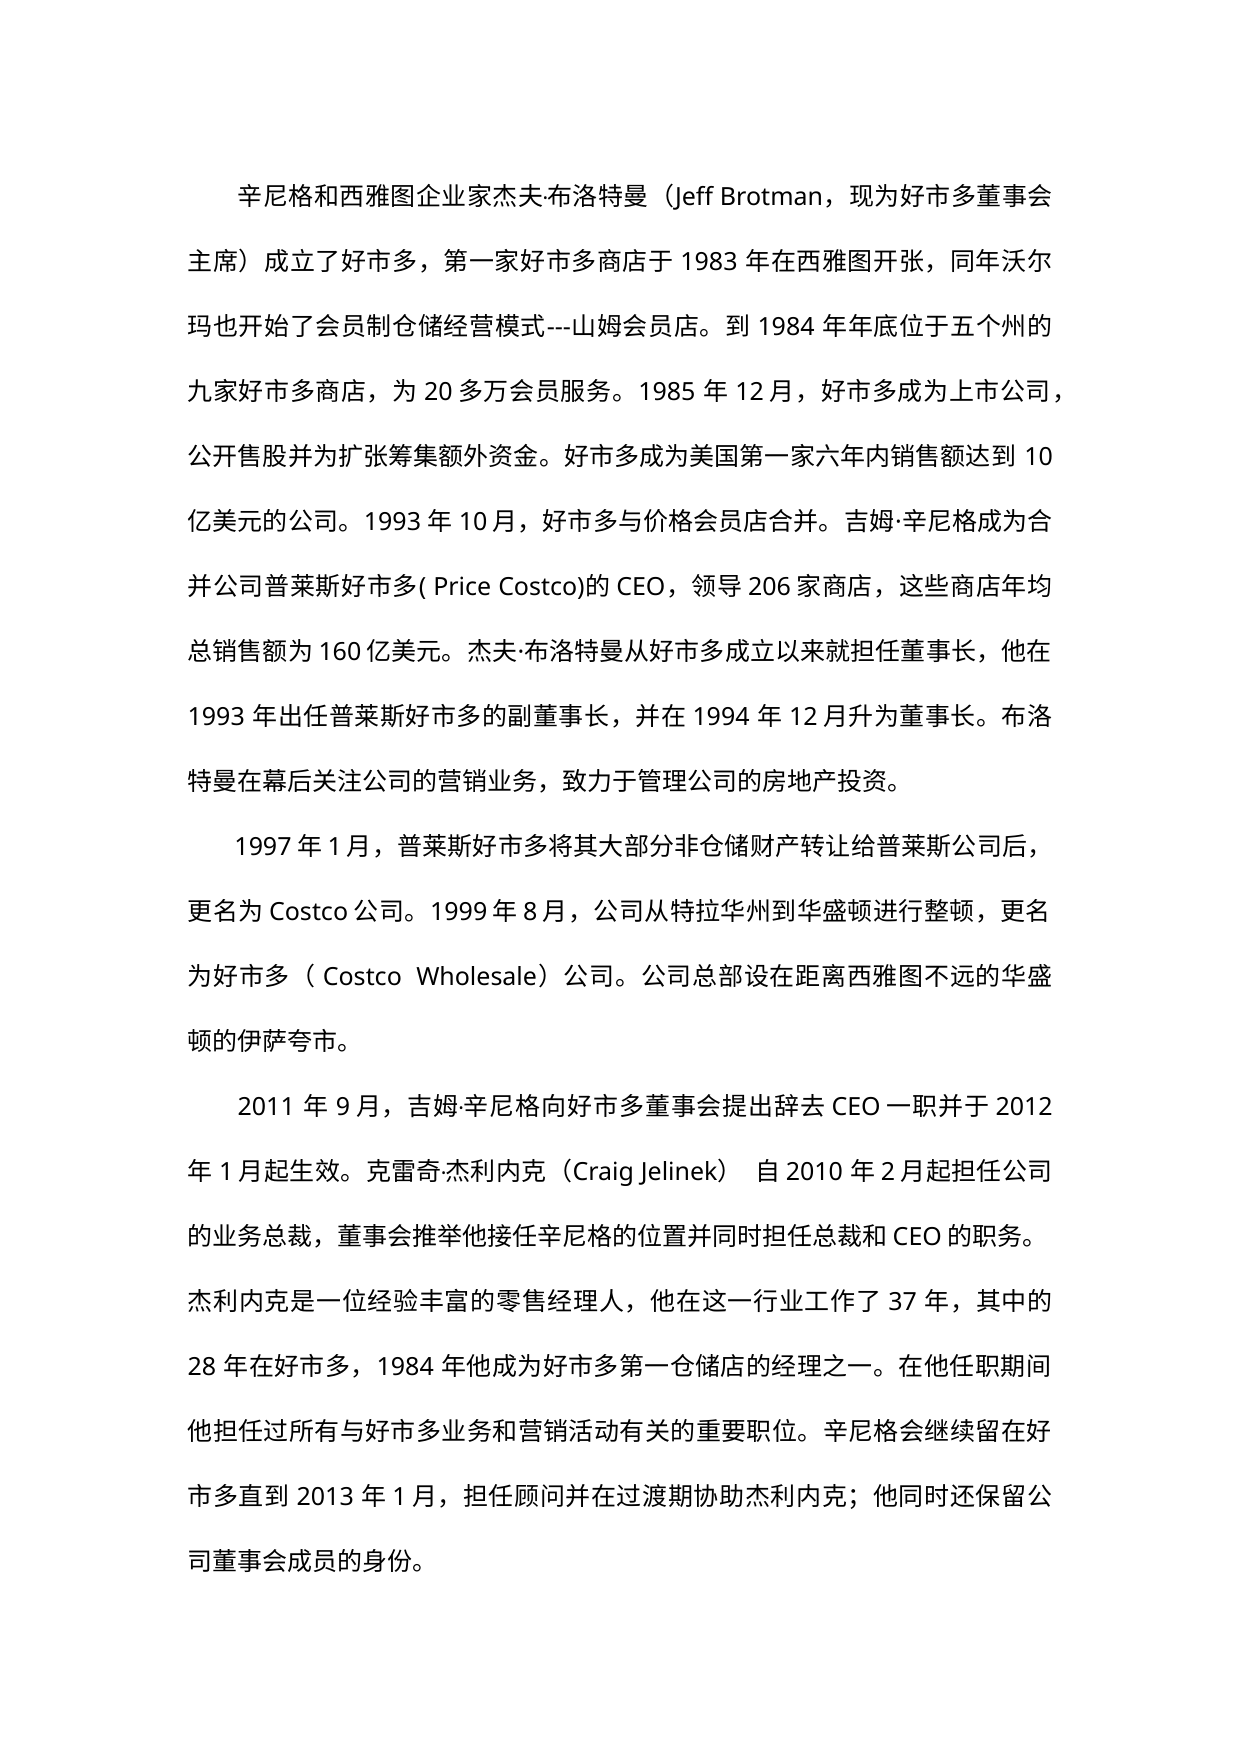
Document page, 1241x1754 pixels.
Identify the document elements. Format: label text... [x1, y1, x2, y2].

text 1997年1月，普莱斯好市多将其大部分非仓储财产转让给普莱斯公司后，更名为Costco公司。1999年8月，公司从特拉华州到华盛顿进行整顿，更名为好市多（ Costco Wholesale）公司。公司总部设在距离西雅图不远的华盛顿的伊萨夸市。 [187, 812, 1053, 1072]
text 杰利内克是一位经验丰富的零售经理人，他在这一行业工作了37 年，其中的28 年在好市多，1984 年他成为好市多第一仓储店的经理之一。在他任职期间他担任过所有与好市多业务和营销活动有关的重要职位。辛尼格会继续留在好市多直到 2013 年1月，担任顾问并在过渡期协助杰利内克；他同时还保留公司董事会成员的身份。 [187, 1267, 1053, 1592]
text 辛尼格和西雅图企业家杰夫·布洛特曼（Jeff Brotman，现为好市多董事会主席）成立了好市多，第一家好市多商店于1983 年在西雅图开张，同年沃尔玛也开始了会员制仓储经营模式---山姆会员店。到 1984 年年底位于五个州的九家好市多商店，为20多万会员服务。1985 年 12月，好市多成为上市公司，公开售股并为扩张筹集额外资金。好市多成为美国第一家六年内销售额达到 10亿美元的公司。1993 年 10月，好市多与价格会员店合并。吉姆·辛尼格成为合并公司普莱斯好市多( Price Costco)的CEO，领导206家商店，这些商店年均总销售额为160亿美元。杰夫·布洛特曼从好市多成立以来就担任董事长，他在1993 年出任普莱斯好市多的副董事长，并在1994 年 12月升为董事长。布洛特曼在幕后关注公司的营销业务，致力于管理公司的房地产投资。 [187, 162, 1053, 812]
text 2011 年 9月，吉姆·辛尼格向好市多董事会提出辞去CEO一职并于2012 年 1月起生效。克雷奇·杰利内克（Craig Jelinek） 自2010 年2月起担任公司的业务总裁，董事会推举他接任辛尼格的位置并同时担任总裁和CEO的职务。 [187, 1072, 1053, 1267]
